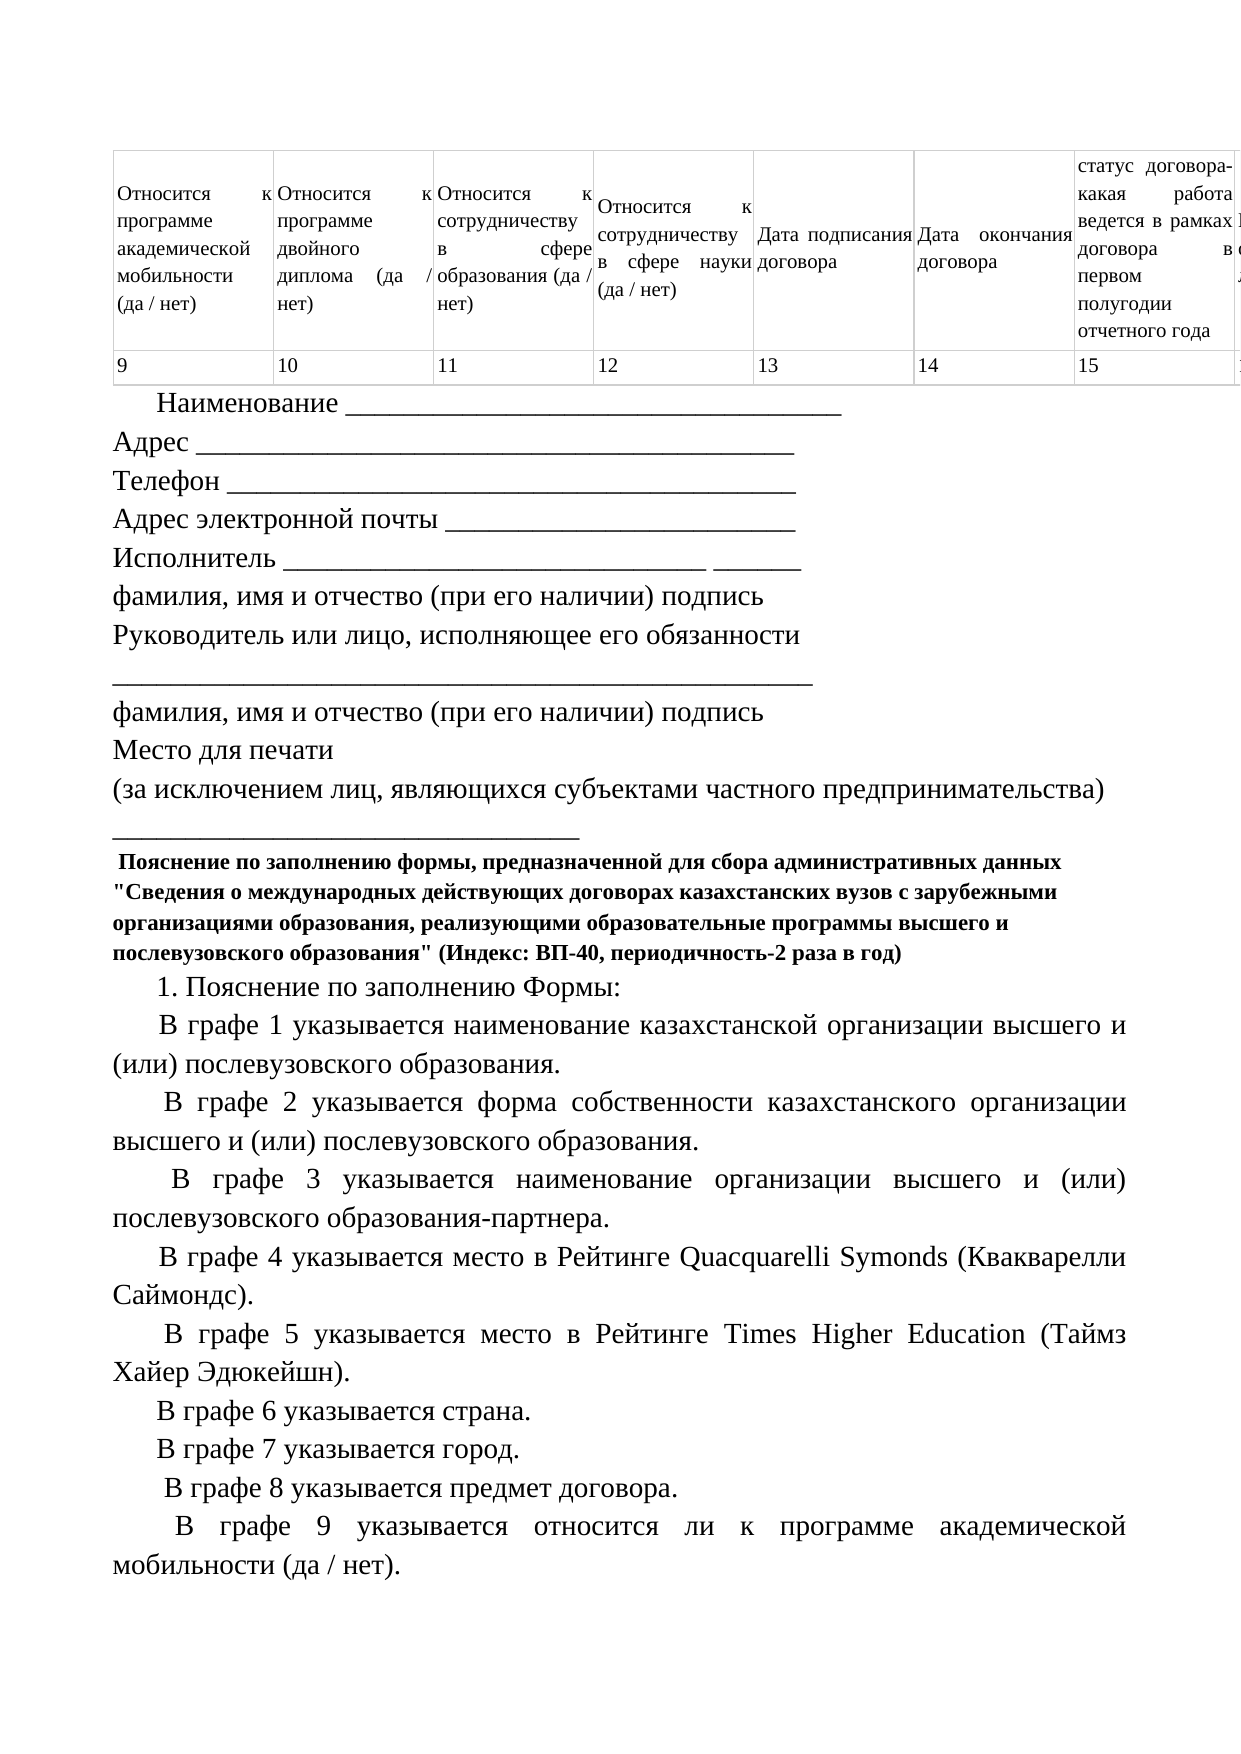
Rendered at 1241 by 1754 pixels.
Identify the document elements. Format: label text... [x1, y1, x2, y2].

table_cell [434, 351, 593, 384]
text (за исключением лиц, являющихся субъектами частного предпринимательства) [112, 771, 1128, 804]
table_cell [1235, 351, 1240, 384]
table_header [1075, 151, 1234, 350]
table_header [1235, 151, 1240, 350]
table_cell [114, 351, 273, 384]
text В графе 5 указывается место в Рейтинге Times Higher Education (Таймз Хайер Эдюкейшн). [112, 1316, 1128, 1388]
text Место для печати [112, 732, 1128, 766]
text В графе 3 указывается наименование организации высшего и (или) послевузовского образования-партнера. [112, 1162, 1128, 1234]
text Исполнитель _____________________________ ______ [112, 540, 1128, 573]
text Телефон _______________________________________ [112, 463, 1128, 496]
text Адрес _________________________________________ [112, 424, 1128, 458]
text В графе 4 указывается место в Рейтинге Quacquarelli Symonds (Квакварелли Саймондс). [112, 1239, 1128, 1311]
text ________________________________________________ [112, 655, 1128, 689]
text фамилия, имя и отчество (при его наличии) подпись [112, 578, 1128, 612]
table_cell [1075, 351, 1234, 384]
text В графе 8 указывается предмет договора. [112, 1470, 1128, 1503]
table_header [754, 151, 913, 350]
text В графе 6 указывается страна. [112, 1393, 1128, 1426]
text ________________________________ [112, 809, 1128, 843]
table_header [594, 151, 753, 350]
text Наименование __________________________________ [112, 386, 1128, 419]
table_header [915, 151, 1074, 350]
text Пояснение по заполнению формы, предназначенной для сбора административных данных "Сведения о международных действующих договорах казахстанских вузов с зарубежными организациями образования, реализующими образовательные программы высшего и послевузовского образования" (Индекс: ВП-40, периодичность-2 раза в год) [112, 848, 1128, 965]
text В графе 2 указывается форма собственности казахстанского организации высшего и (или) послевузовского образования. [112, 1084, 1128, 1157]
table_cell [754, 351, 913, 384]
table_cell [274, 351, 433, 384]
text 1. Пояснение по заполнению Формы: [112, 969, 1128, 1002]
text фамилия, имя и отчество (при его наличии) подпись [112, 694, 1128, 727]
text В графе 9 указывается относится ли к программе академической мобильности (да / нет). [112, 1508, 1128, 1581]
text В графе 1 указывается наименование казахстанской организации высшего и (или) послевузовского образования. [112, 1007, 1128, 1079]
text Адрес электронной почты ________________________ [112, 501, 1128, 535]
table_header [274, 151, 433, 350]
text Руководитель или лицо, исполняющее его обязанности [112, 617, 1128, 650]
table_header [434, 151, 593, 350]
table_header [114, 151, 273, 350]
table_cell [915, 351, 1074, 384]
text В графе 7 указывается город. [112, 1431, 1128, 1465]
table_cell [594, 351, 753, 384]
